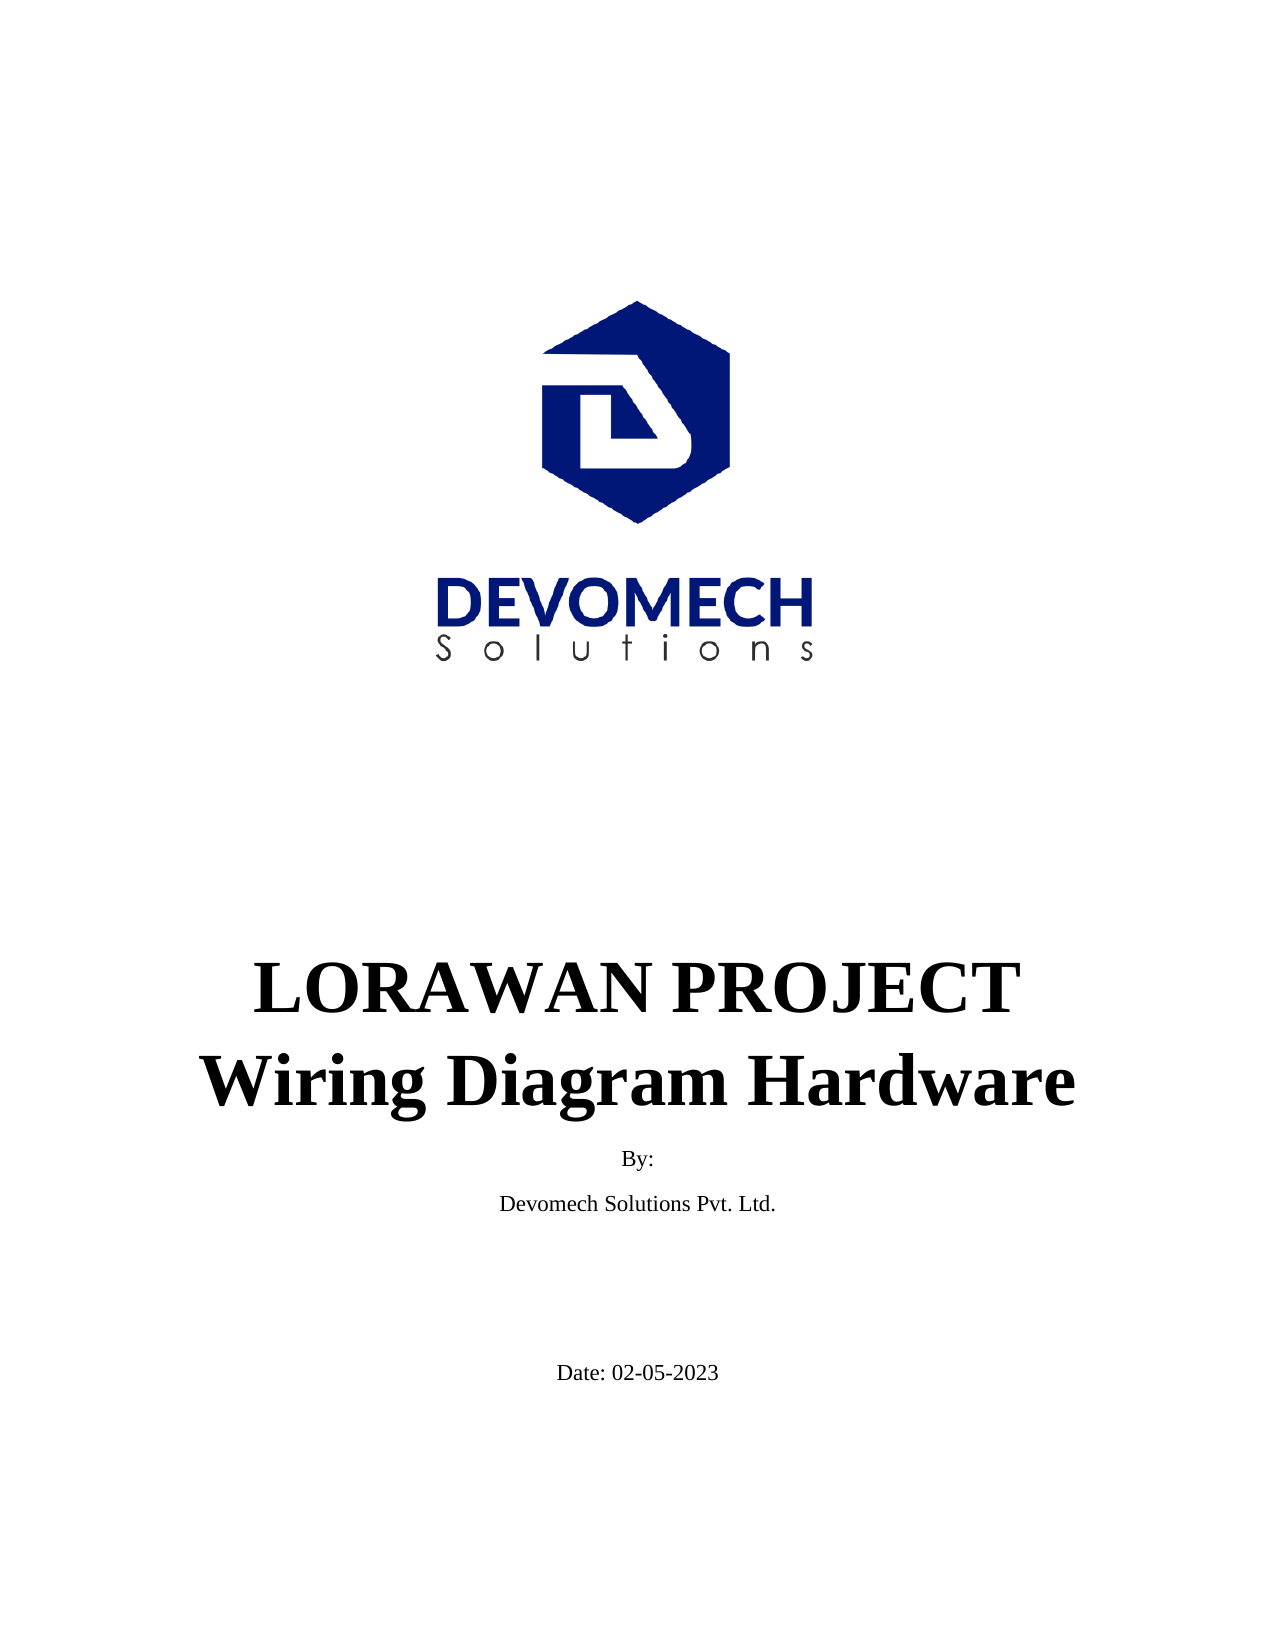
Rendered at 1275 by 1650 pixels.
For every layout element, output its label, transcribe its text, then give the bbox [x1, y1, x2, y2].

text Date: 02-05-2023 [150, 1359, 1125, 1386]
text LORAWAN PROJECT Wiring Diagram Hardware [150, 942, 1125, 1122]
text Devomech Solutions Pvt. Ltd. [150, 1190, 1125, 1217]
text By: [150, 1145, 1125, 1171]
picture [367, 196, 908, 775]
